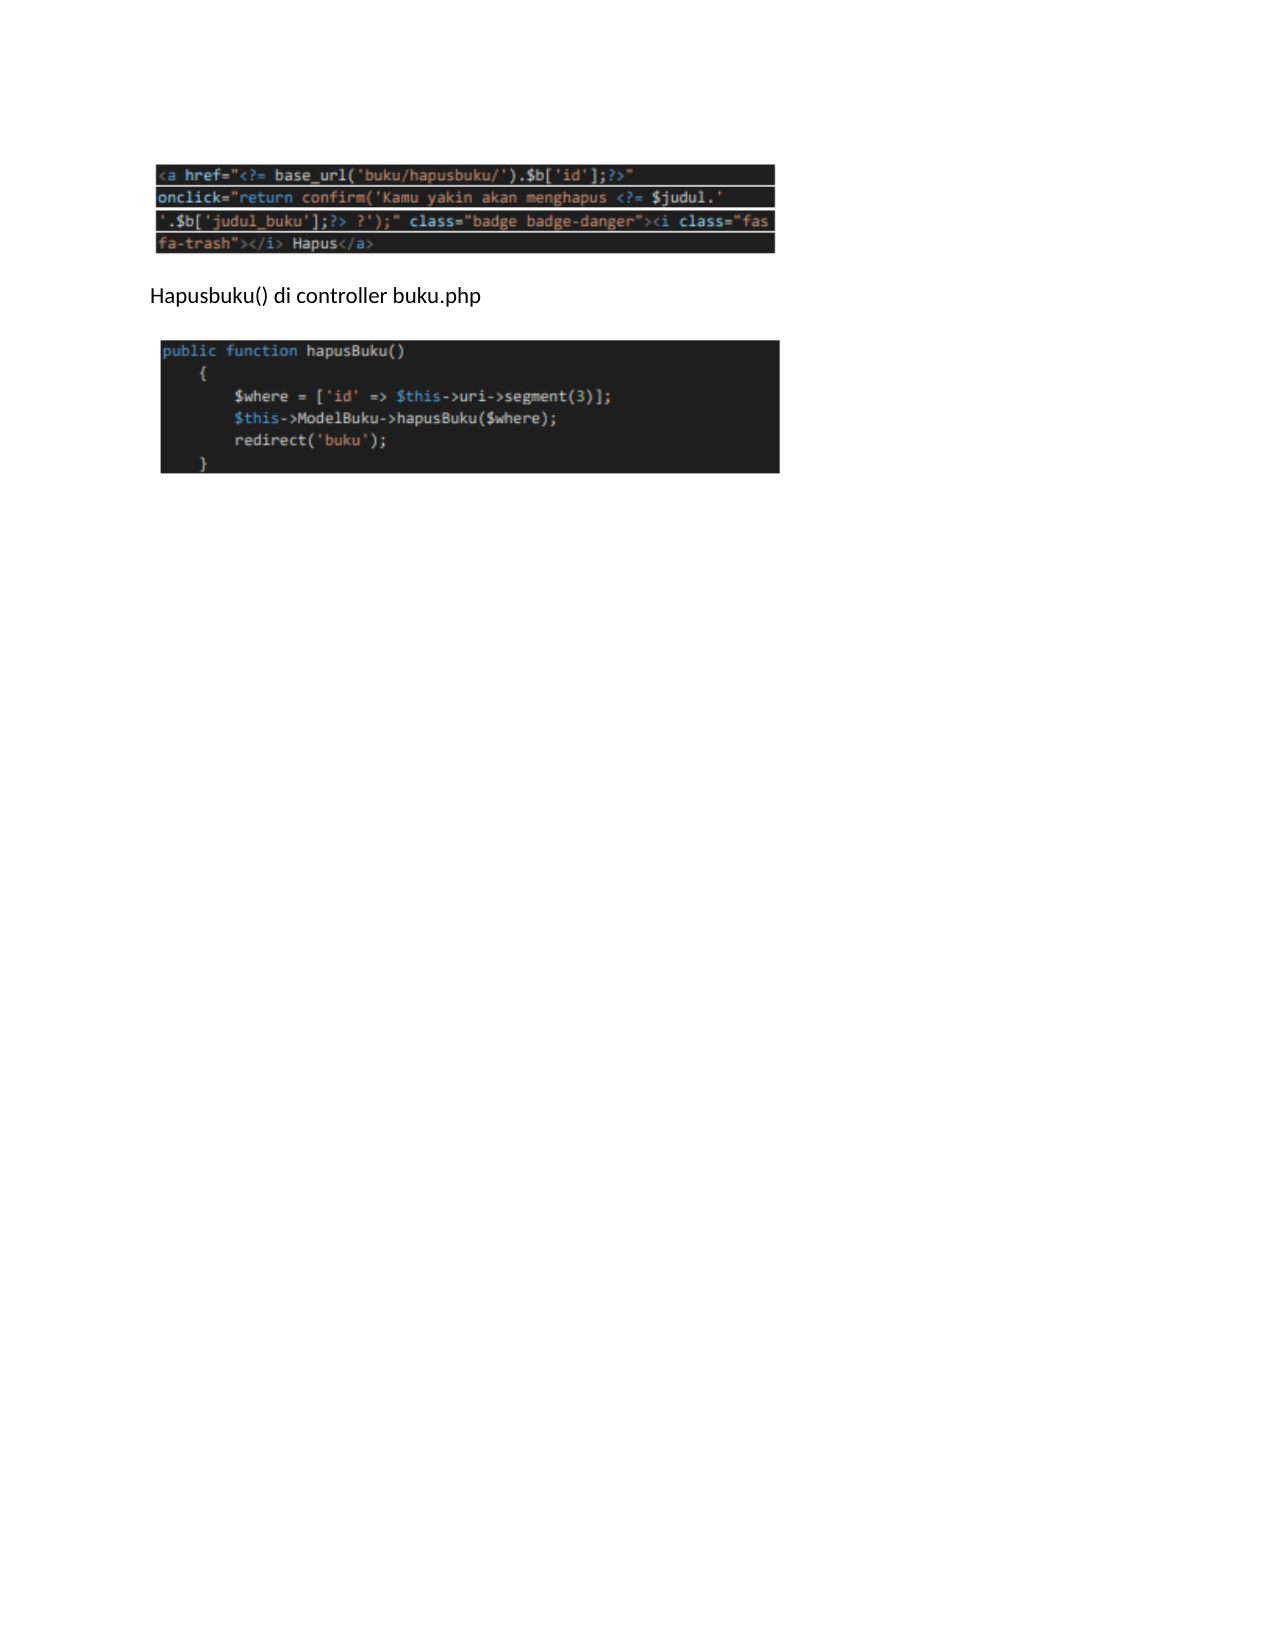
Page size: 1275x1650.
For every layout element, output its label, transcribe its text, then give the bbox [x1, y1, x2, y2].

text Hapusbuku() di controller buku.php [150, 281, 1125, 309]
picture [150, 328, 791, 483]
picture [150, 150, 794, 263]
